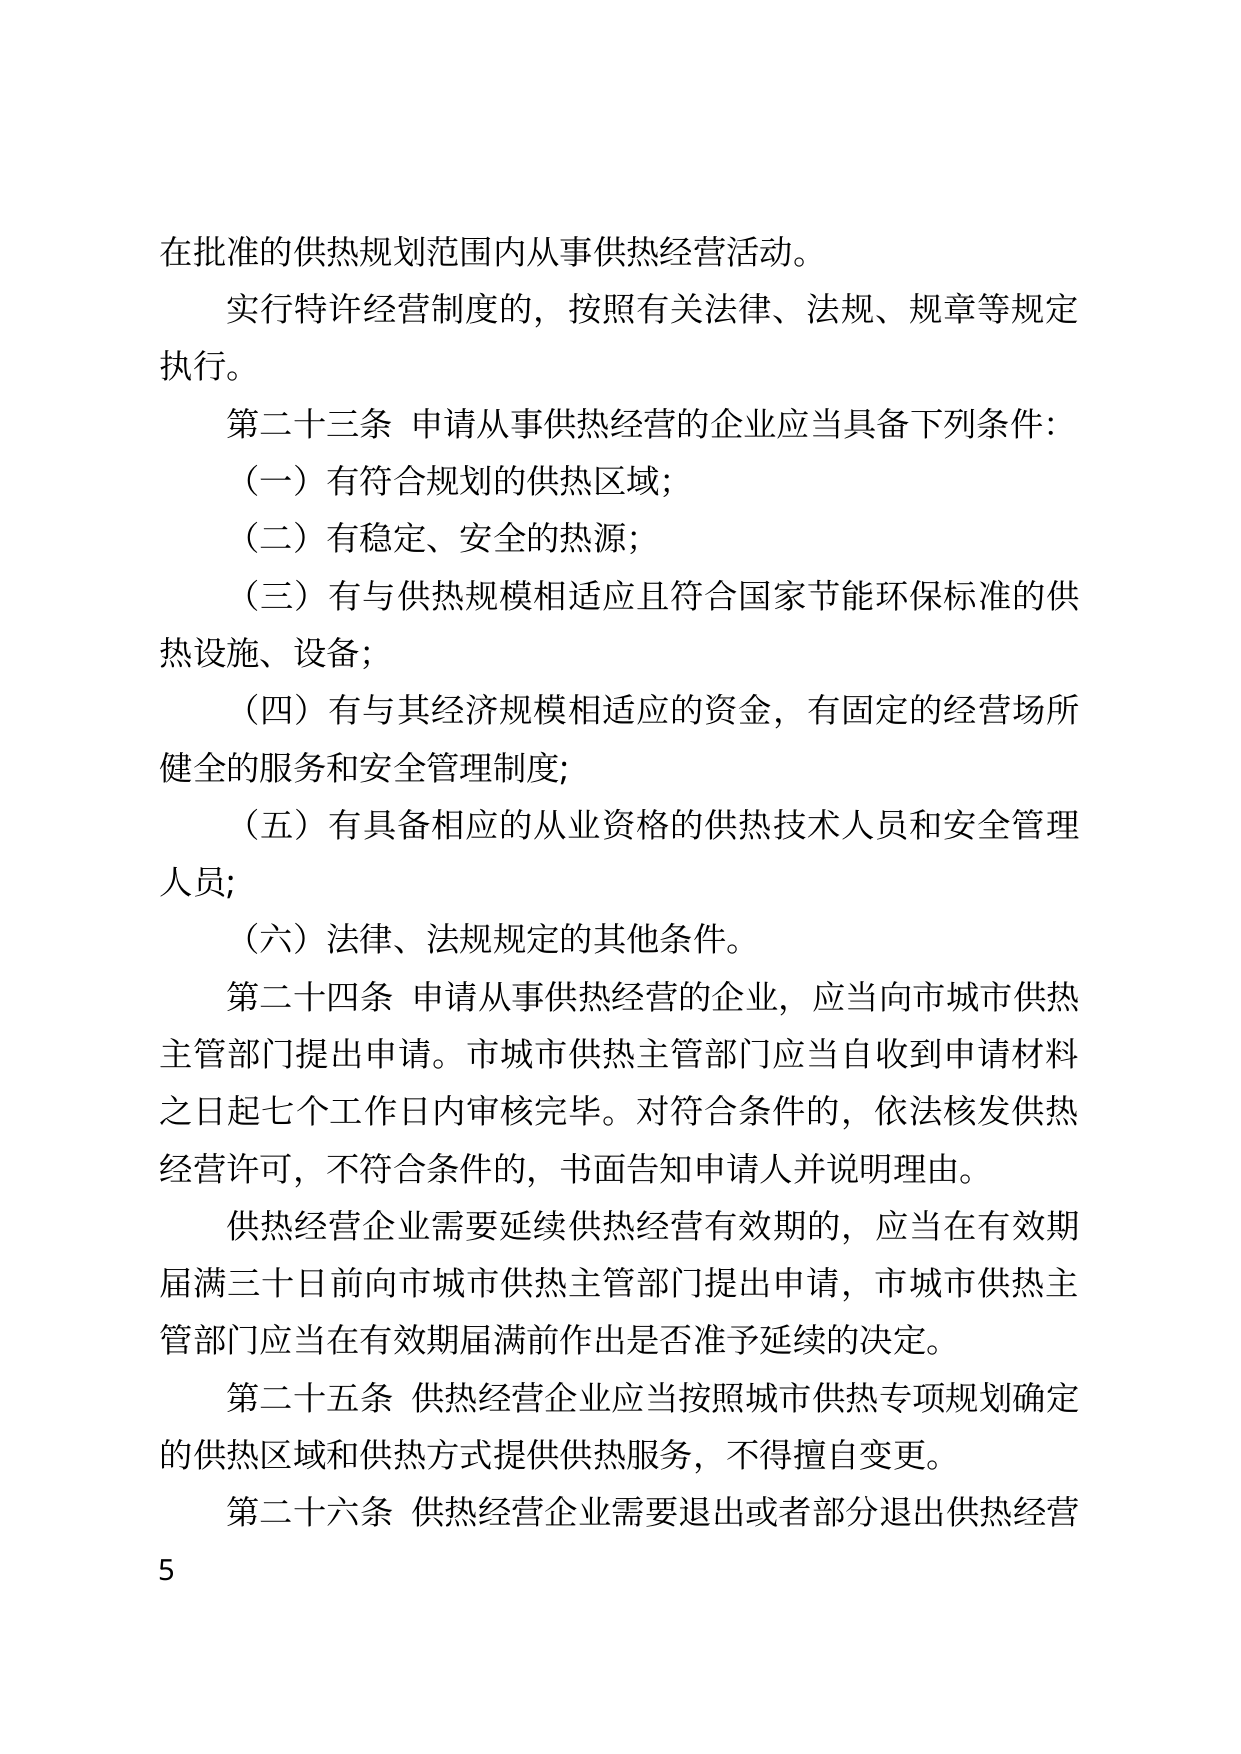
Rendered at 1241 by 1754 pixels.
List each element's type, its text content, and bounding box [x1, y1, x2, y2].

text 供热经营企业需要延续供热经营有效期的，应当在有效期届满三十日前向市城市供热主管部门提出申请，市城市供热主管部门应当在有效期届满前作出是否准予延续的决定。 [159, 1192, 1081, 1364]
text （一）有符合规划的供热区域； [159, 448, 1081, 505]
text （四）有与其经济规模相适应的资金，有固定的经营场所、健全的服务和安全管理制度; [159, 677, 1081, 791]
text 第二十三条 申请从事供热经营的企业应当具备下列条件： [159, 390, 1081, 448]
text （六）法律、法规规定的其他条件。 [159, 906, 1081, 963]
text （二）有稳定、安全的热源； [159, 505, 1081, 562]
text 第二十五条 供热经营企业应当按照城市供热专项规划确定的供热区域和供热方式提供供热服务，不得擅自变更。 [159, 1364, 1081, 1479]
text 第二十四条 申请从事供热经营的企业，应当向市城市供热主管部门提出申请。市城市供热主管部门应当自收到申请材料之日起七个工作日内审核完毕。对符合条件的，依法核发供热经营许可，不符合条件的，书面告知申请人并说明理由。 [159, 963, 1081, 1192]
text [159, 1479, 1081, 1536]
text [159, 218, 1081, 276]
text 实行特许经营制度的，按照有关法律、法规、规章等规定执行。 [159, 276, 1081, 390]
text （五）有具备相应的从业资格的供热技术人员和安全管理人员; [159, 791, 1081, 906]
text （三）有与供热规模相适应且符合国家节能环保标准的供热设施、设备； [159, 562, 1081, 677]
